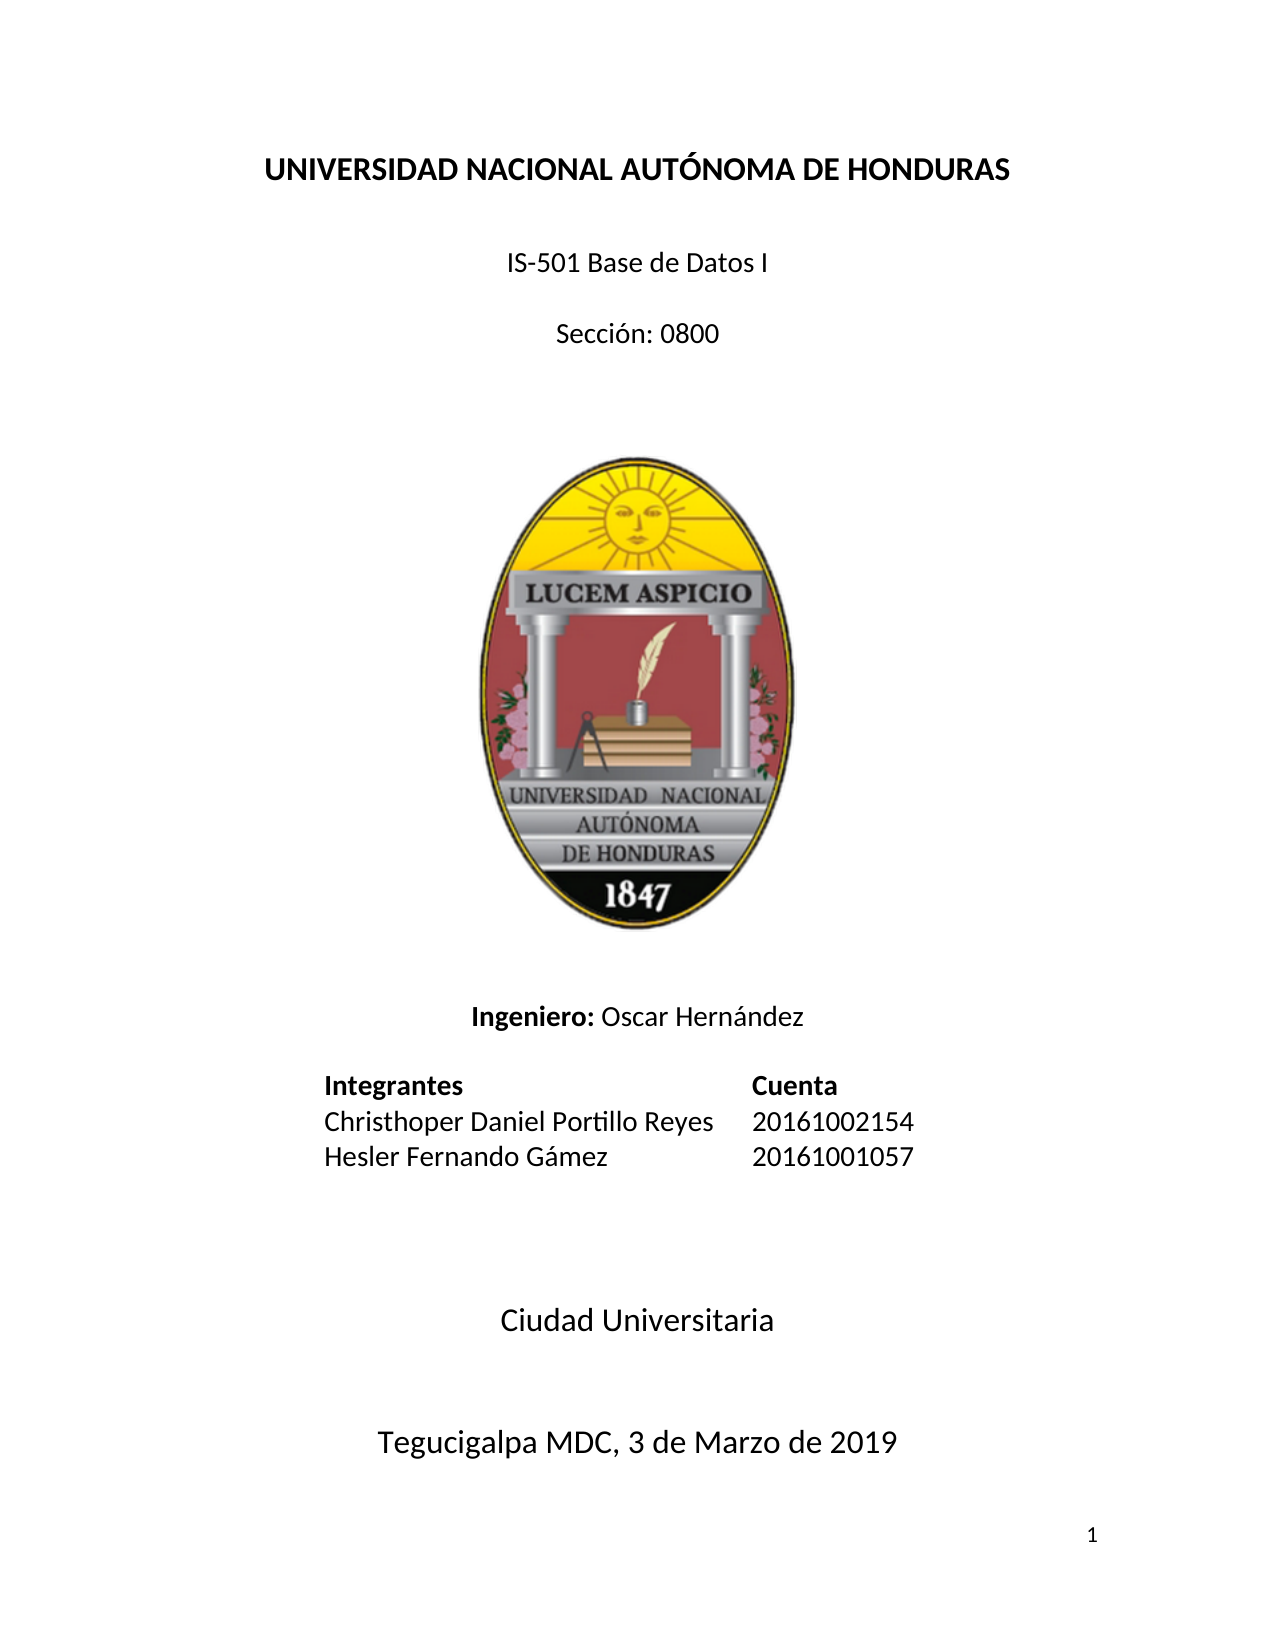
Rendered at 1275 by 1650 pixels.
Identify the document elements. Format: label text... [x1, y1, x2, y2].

text IS-501 Base de Datos I [177, 244, 1098, 280]
picture [477, 454, 798, 933]
table_cell 20161001057 [741, 1139, 962, 1174]
table_cell Christhoper Daniel Portillo Reyes [313, 1103, 741, 1138]
text Ciudad Universitaria [177, 1299, 1098, 1339]
table_cell Hesler Fernando Gámez [313, 1139, 741, 1174]
text UNIVERSIDAD NACIONAL AUTÓNOMA DE HONDURAS [177, 148, 1098, 188]
table_header Integrantes [313, 1067, 741, 1103]
table_cell 20161002154 [741, 1103, 962, 1138]
text Sección: 0800 [177, 316, 1098, 351]
text Tegucigalpa MDC, 3 de Marzo de 2019 [177, 1421, 1098, 1462]
text Ingeniero: Oscar Hernández [177, 998, 1098, 1034]
table_header Cuenta [741, 1067, 962, 1103]
